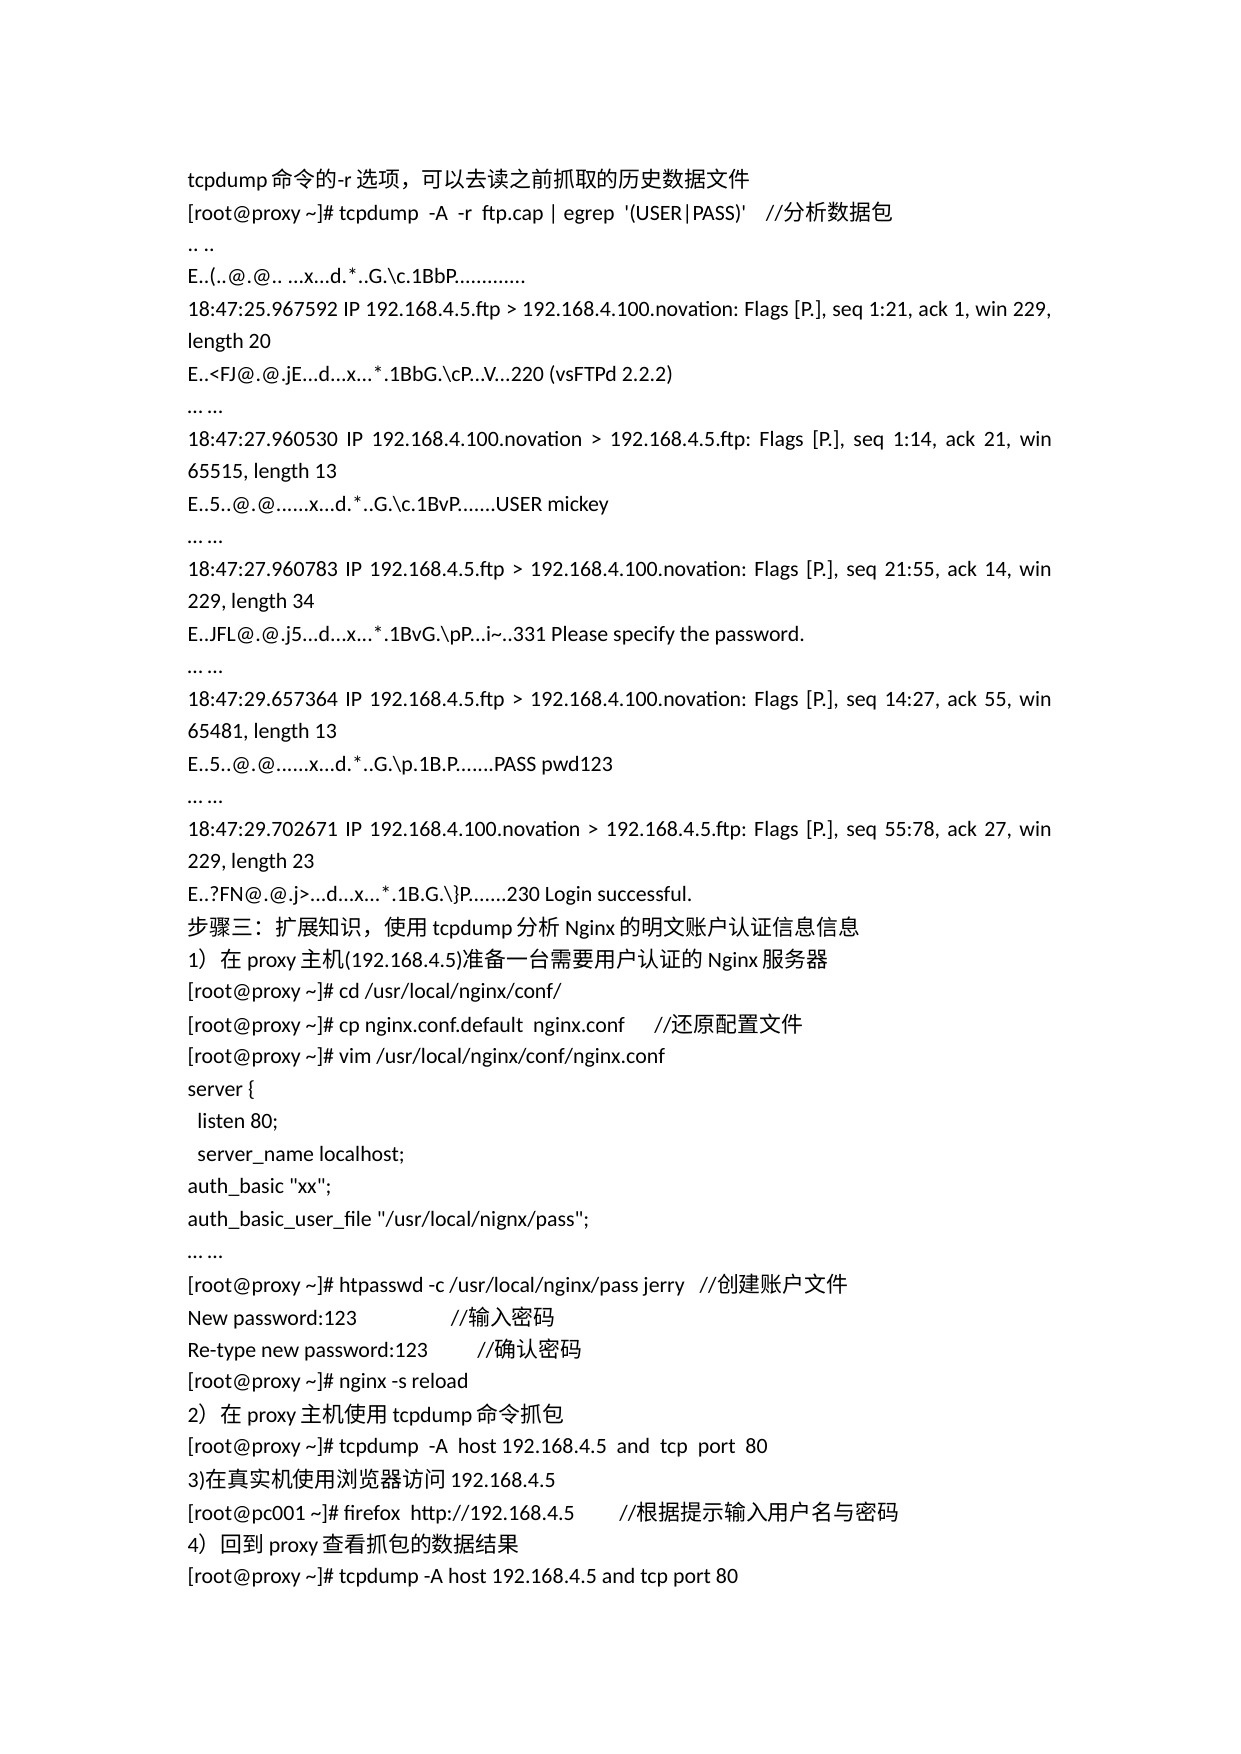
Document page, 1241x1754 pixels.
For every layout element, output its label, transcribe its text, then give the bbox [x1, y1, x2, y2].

text 18:47:29.702671 IP 192.168.4.100.novation > 192.168.4.5.ftp: Flags [P.], seq 55:78, ack 27, win 229, length 23 [187, 812, 1053, 877]
text [root@proxy ~]# nginx -s reload [187, 1364, 1053, 1397]
text E..5..@.@......x...d.*..G.\p.1B.P.......PASS pwd123 [187, 747, 1053, 779]
text … … [187, 519, 1053, 552]
text server { [187, 1072, 1053, 1104]
text .. .. [187, 227, 1053, 259]
text [root@proxy ~]# tcpdump -A host 192.168.4.5 and tcp port 80 [187, 1559, 1053, 1592]
text tcpdump命令的-r选项，可以去读之前抓取的历史数据文件 [187, 162, 1053, 194]
text 步骤三：扩展知识，使用tcpdump分析Nginx的明文账户认证信息信息 [187, 909, 1053, 942]
text [root@pc001 ~]# firefox http://192.168.4.5 //根据提示输入用户名与密码 [187, 1494, 1053, 1527]
text [root@proxy ~]# vim /usr/local/nginx/conf/nginx.conf [187, 1039, 1053, 1072]
text E..5..@.@......x...d.*..G.\c.1BvP.......USER mickey [187, 487, 1053, 519]
text … … [187, 1234, 1053, 1267]
text E..JFL@.@.j5...d...x...*.1BvG.\pP...i~..331 Please specify the password. [187, 617, 1053, 649]
text [root@proxy ~]# tcpdump -A -r ftp.cap | egrep '(USER|PASS)' //分析数据包 [187, 194, 1053, 227]
text E..(..@.@.. ...x...d.*..G.\c.1BbP............. [187, 259, 1053, 292]
text 4）回到proxy查看抓包的数据结果 [187, 1527, 1053, 1559]
text server_name localhost; [187, 1137, 1053, 1169]
text auth_basic "xx"; [187, 1169, 1053, 1202]
text 18:47:25.967592 IP 192.168.4.5.ftp > 192.168.4.100.novation: Flags [P.], seq 1:21, ack 1, win 229, length 20 [187, 292, 1053, 357]
text [root@proxy ~]# htpasswd -c /usr/local/nginx/pass jerry //创建账户文件 [187, 1267, 1053, 1299]
text E..?FN@.@.j>...d...x...*.1B.G.\}P.......230 Login successful. [187, 877, 1053, 909]
text 18:47:29.657364 IP 192.168.4.5.ftp > 192.168.4.100.novation: Flags [P.], seq 14:27, ack 55, win 65481, length 13 [187, 682, 1053, 747]
text Re-type new password:123 //确认密码 [187, 1332, 1053, 1364]
text listen 80; [187, 1104, 1053, 1137]
text New password:123 //输入密码 [187, 1299, 1053, 1332]
text 18:47:27.960530 IP 192.168.4.100.novation > 192.168.4.5.ftp: Flags [P.], seq 1:14, ack 21, win 65515, length 13 [187, 422, 1053, 487]
text auth_basic_user_file "/usr/local/nignx/pass"; [187, 1202, 1053, 1234]
text … … [187, 779, 1053, 812]
text [root@proxy ~]# cd /usr/local/nginx/conf/ [187, 974, 1053, 1007]
text … … [187, 649, 1053, 682]
text 2）在proxy主机使用tcpdump命令抓包 [187, 1397, 1053, 1429]
text 3)在真实机使用浏览器访问192.168.4.5 [187, 1462, 1053, 1494]
text 1）在proxy主机(192.168.4.5)准备一台需要用户认证的Nginx服务器 [187, 942, 1053, 974]
text E..<FJ@.@.jE...d...x...*.1BbG.\cP...V...220 (vsFTPd 2.2.2) [187, 357, 1053, 389]
text … … [187, 389, 1053, 422]
text 18:47:27.960783 IP 192.168.4.5.ftp > 192.168.4.100.novation: Flags [P.], seq 21:55, ack 14, win 229, length 34 [187, 552, 1053, 617]
text [root@proxy ~]# tcpdump -A host 192.168.4.5 and tcp port 80 [187, 1429, 1053, 1462]
text [root@proxy ~]# cp nginx.conf.default nginx.conf //还原配置文件 [187, 1007, 1053, 1039]
